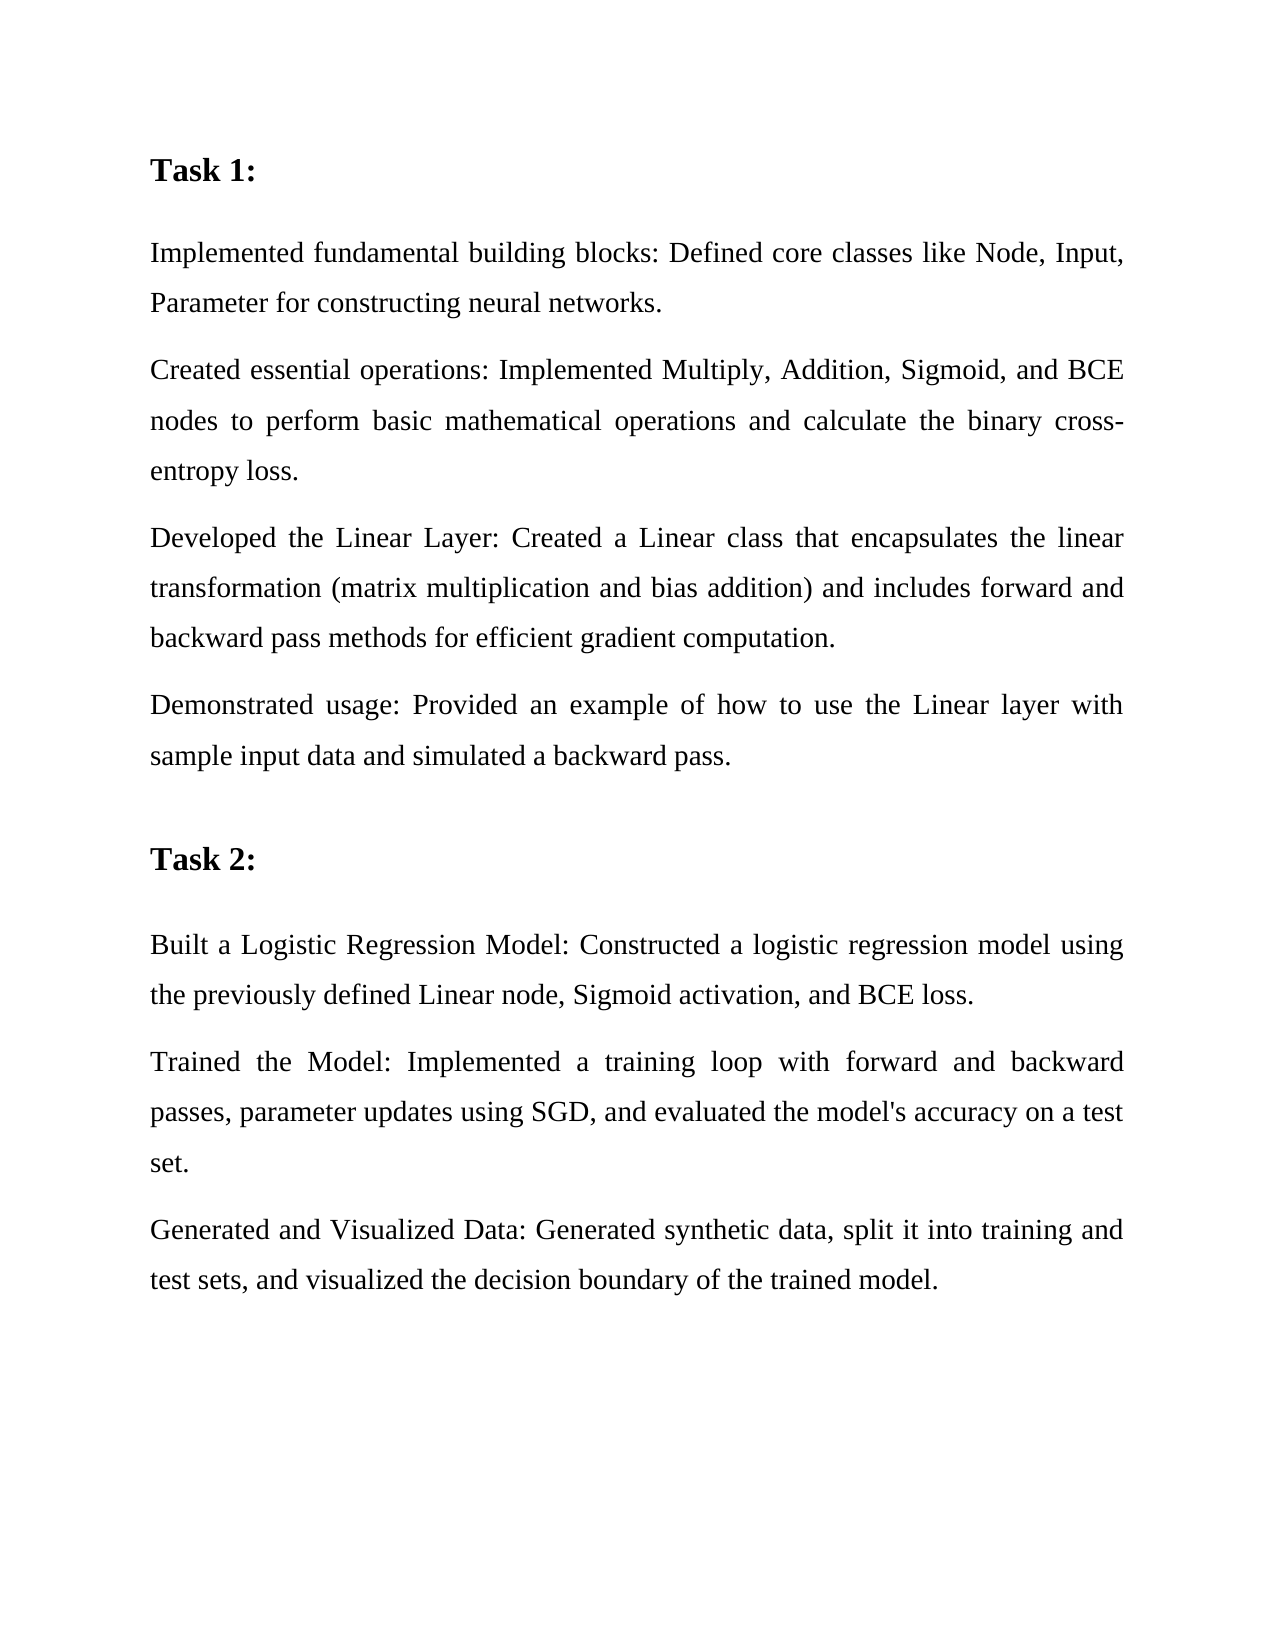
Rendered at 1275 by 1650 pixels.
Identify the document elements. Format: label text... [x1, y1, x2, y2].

text Generated and Visualized Data: Generated synthetic data, split it into training and test sets, and visualized the decision boundary of the trained model. [150, 1212, 1125, 1296]
text Trained the Model: Implemented a training loop with forward and backward passes, parameter updates using SGD, and evaluated the model's accuracy on a test set. [150, 1044, 1125, 1178]
text Built a Logistic Regression Model: Constructed a logistic regression model using the previously defined Linear node, Sigmoid activation, and BCE loss. [150, 927, 1125, 1011]
text Developed the Linear Layer: Created a Linear class that encapsulates the linear transformation (matrix multiplication and bias addition) and includes forward and backward pass methods for efficient gradient computation. [150, 520, 1125, 654]
text Demonstrated usage: Provided an example of how to use the Linear layer with sample input data and simulated a backward pass. [150, 687, 1125, 771]
text Task 1: [150, 150, 1125, 188]
text Created essential operations: Implemented Multiply, Addition, Sigmoid, and BCE nodes to perform basic mathematical operations and calculate the binary cross-entropy loss. [150, 352, 1125, 486]
text Implemented fundamental building blocks: Defined core classes like Node, Input, Parameter for constructing neural networks. [150, 235, 1125, 319]
text Task 2: [150, 839, 1125, 878]
